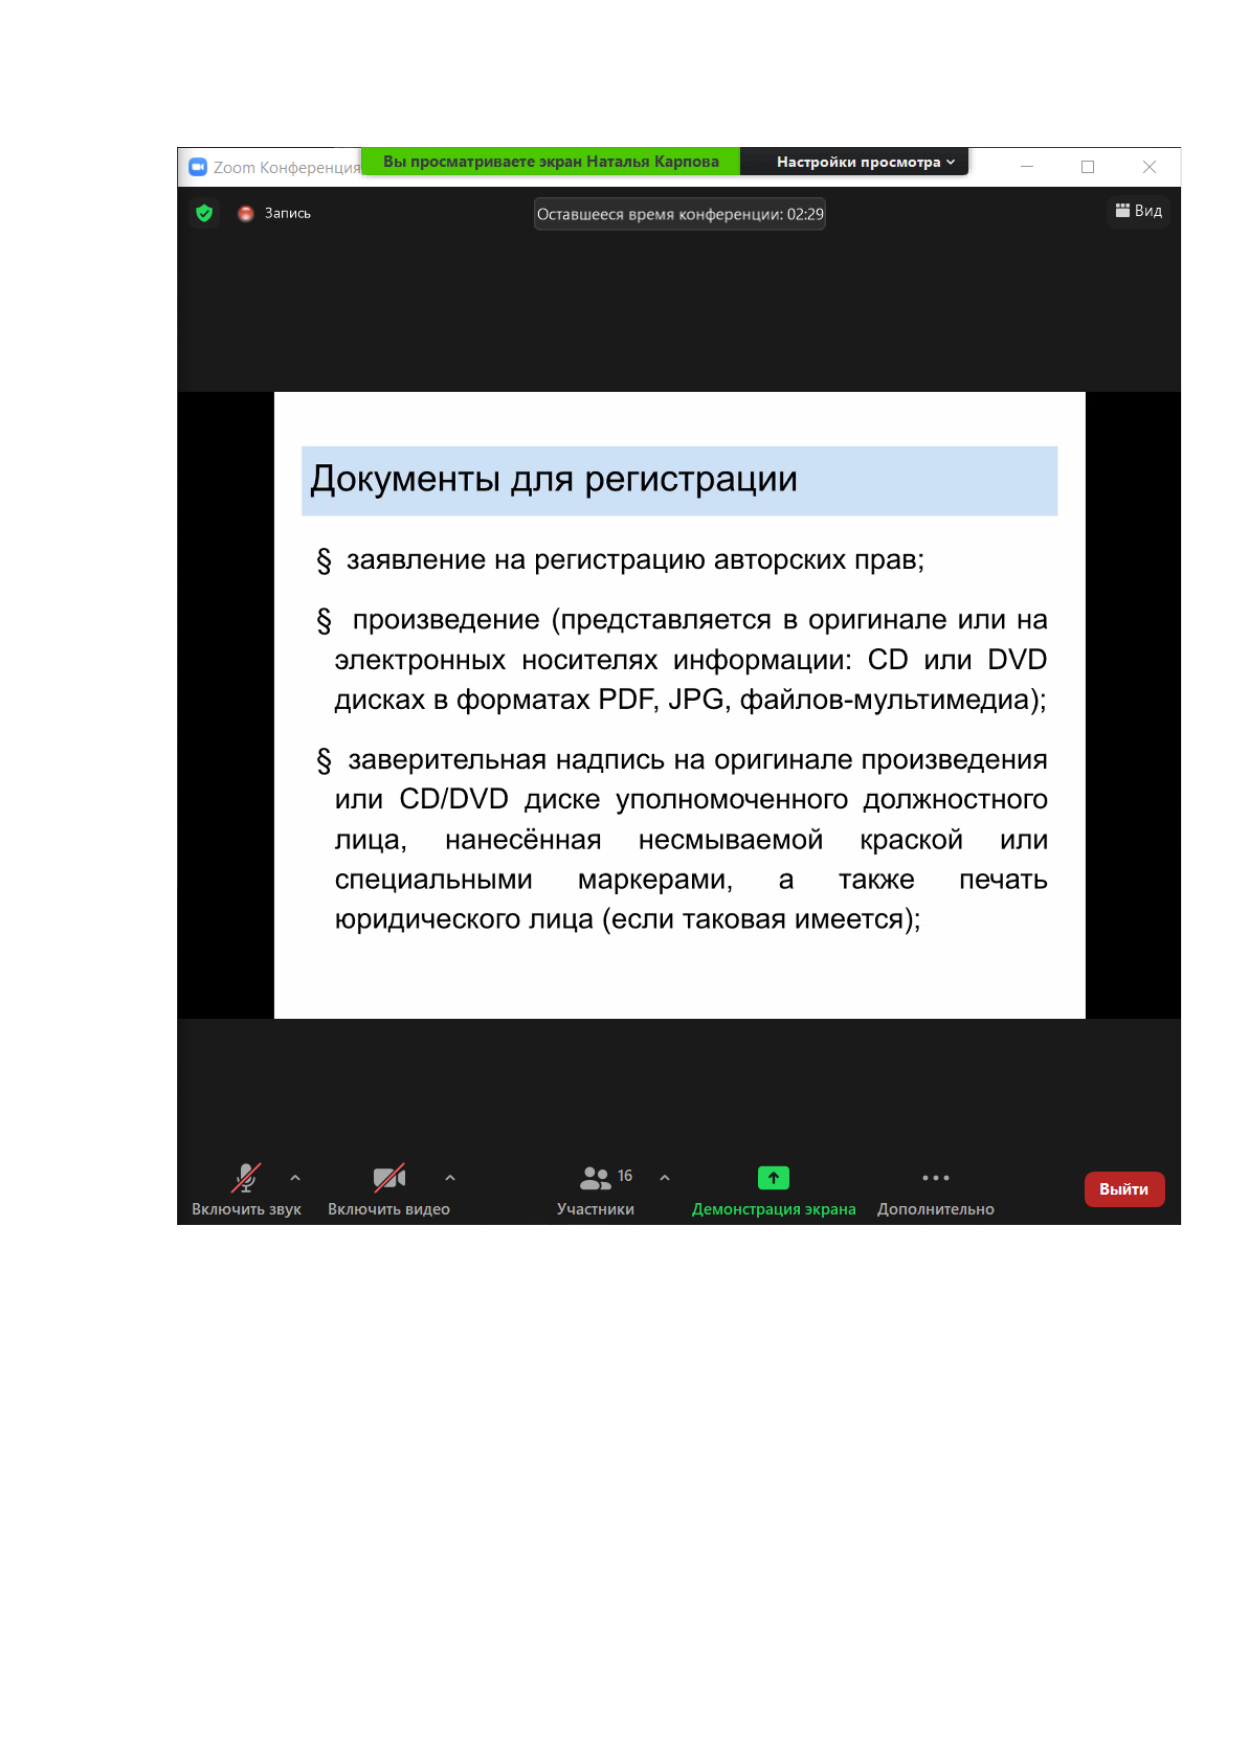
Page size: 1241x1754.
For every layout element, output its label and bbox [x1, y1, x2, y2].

picture [177, 147, 1182, 1225]
